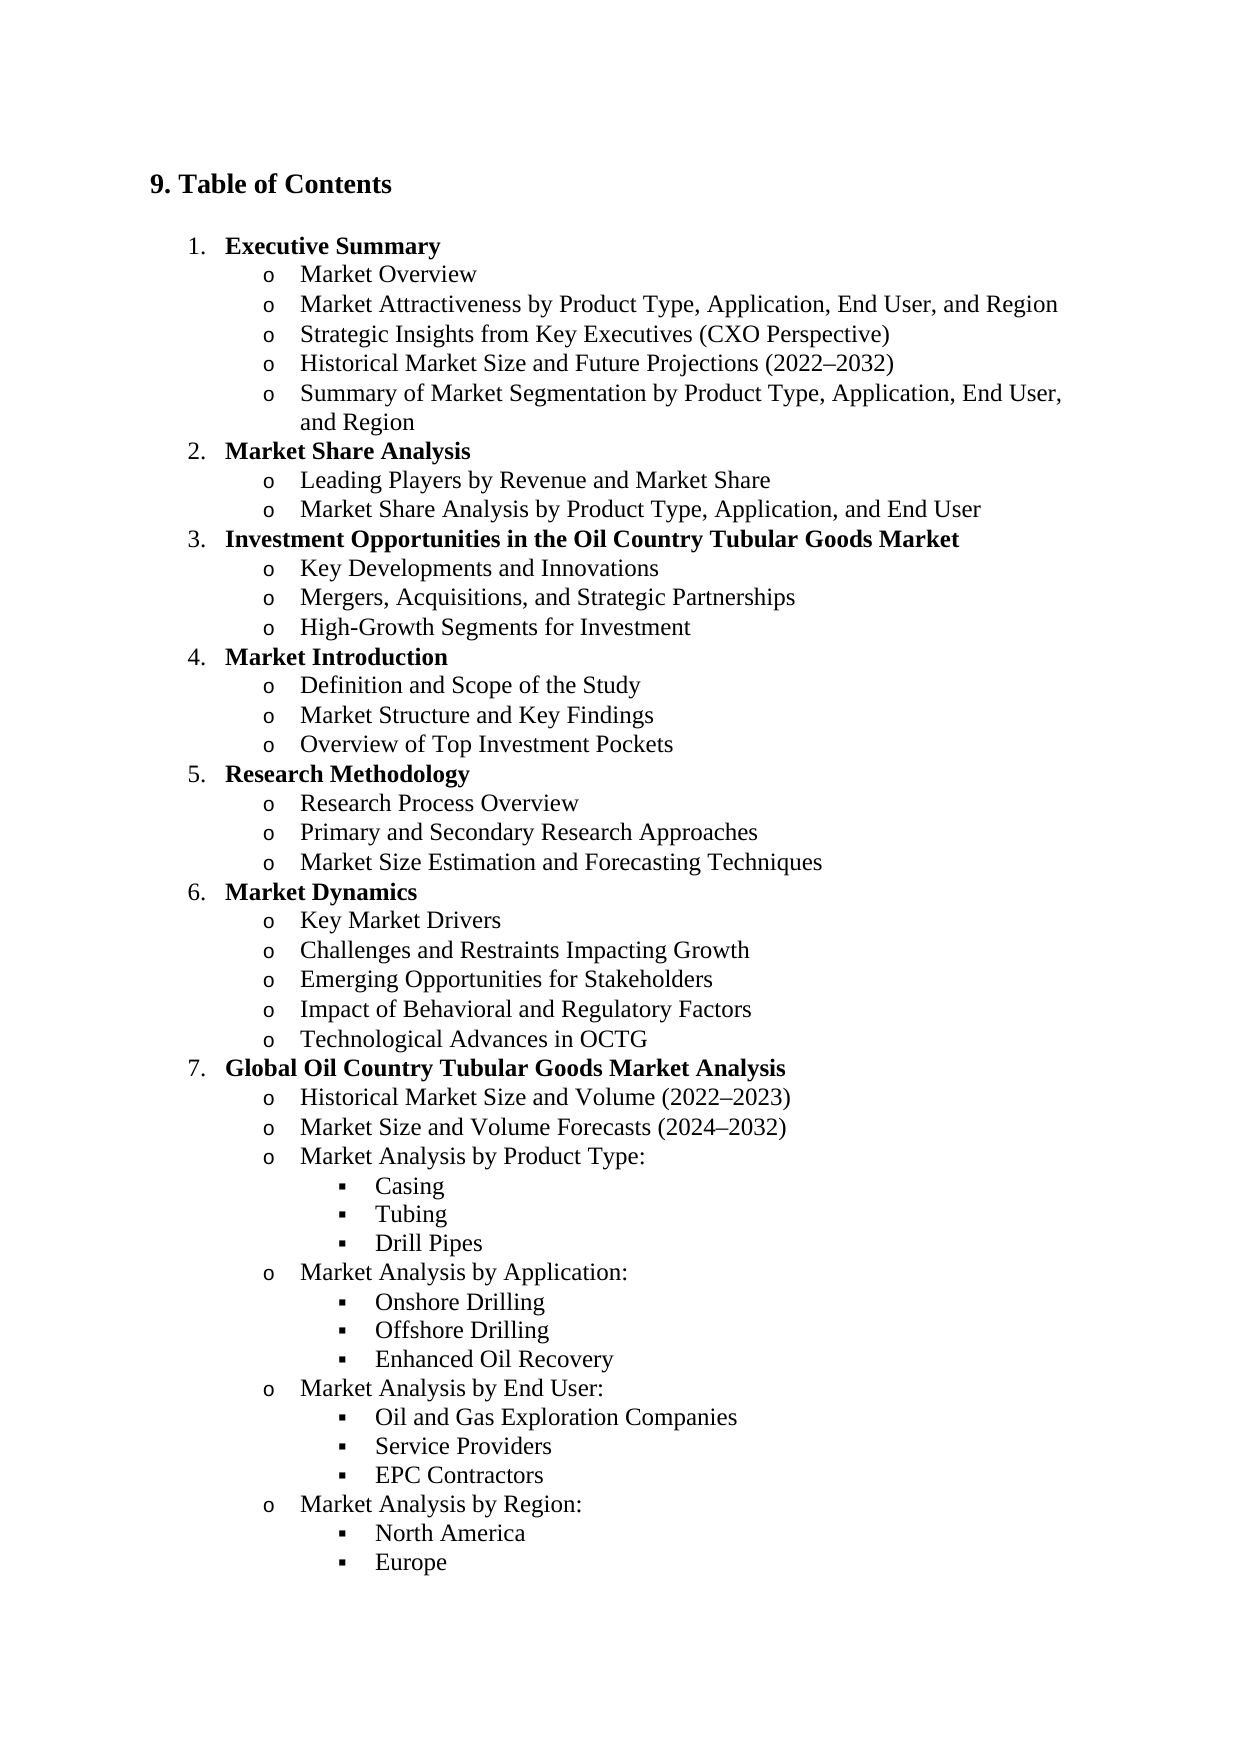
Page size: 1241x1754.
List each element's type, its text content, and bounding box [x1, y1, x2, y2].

list Key Market Drivers [262, 905, 1090, 935]
list Primary and Secondary Research Approaches [262, 817, 1090, 847]
list Overview of Top Investment Pockets [262, 729, 1090, 759]
list Impact of Behavioral and Regulatory Factors [262, 994, 1090, 1024]
list Research Methodology [187, 759, 1090, 788]
list Drill Pipes [337, 1228, 1090, 1257]
list Market Introduction [187, 642, 1090, 670]
list Market Structure and Key Findings [262, 700, 1090, 729]
list Executive Summary [187, 231, 1090, 259]
list Market Analysis by End User: [262, 1373, 1090, 1402]
list Mergers, Acquisitions, and Strategic Partnerships [262, 582, 1090, 612]
list Emerging Opportunities for Stakeholders [262, 964, 1090, 994]
list Market Analysis by Product Type: [262, 1141, 1090, 1171]
list Market Size Estimation and Forecasting Techniques [262, 847, 1090, 877]
list Market Dynamics [187, 877, 1090, 905]
list Definition and Scope of the Study [262, 670, 1090, 700]
list Market Overview [262, 259, 1090, 289]
list Investment Opportunities in the Oil Country Tubular Goods Market [187, 524, 1090, 553]
list Technological Advances in OCTG [262, 1024, 1090, 1053]
list Market Size and Volume Forecasts (2024–2032) [262, 1112, 1090, 1141]
subtitle 9. Table of Contents [150, 167, 1090, 199]
list Oil and Gas Exploration Companies [337, 1402, 1090, 1431]
list Market Attractiveness by Product Type, Application, End User, and Region [262, 289, 1090, 319]
list Key Developments and Innovations [262, 553, 1090, 582]
list EPC Contractors [337, 1460, 1090, 1489]
list North America [337, 1518, 1090, 1547]
list Historical Market Size and Future Projections (2022–2032) [262, 348, 1090, 378]
list Enhanced Oil Recovery [337, 1344, 1090, 1373]
list Tubing [337, 1199, 1090, 1228]
list Research Process Overview [262, 788, 1090, 817]
list Service Providers [337, 1431, 1090, 1460]
list Market Analysis by Region: [262, 1489, 1090, 1518]
list Challenges and Restraints Impacting Growth [262, 935, 1090, 964]
list Market Analysis by Application: [262, 1257, 1090, 1287]
list Casing [337, 1171, 1090, 1199]
list Leading Players by Revenue and Market Share [262, 465, 1090, 494]
list Market Share Analysis by Product Type, Application, and End User [262, 494, 1090, 524]
list High-Growth Segments for Investment [262, 612, 1090, 642]
list Historical Market Size and Volume (2022–2023) [262, 1082, 1090, 1112]
list Global Oil Country Tubular Goods Market Analysis [187, 1053, 1090, 1082]
list Onshore Drilling [337, 1287, 1090, 1315]
list Strategic Insights from Key Executives (CXO Perspective) [262, 319, 1090, 348]
list Summary of Market Segmentation by Product Type, Application, End User, and Region [262, 378, 1090, 436]
list Market Share Analysis [187, 436, 1090, 465]
list Europe [337, 1547, 1090, 1576]
list Offshore Drilling [337, 1315, 1090, 1344]
